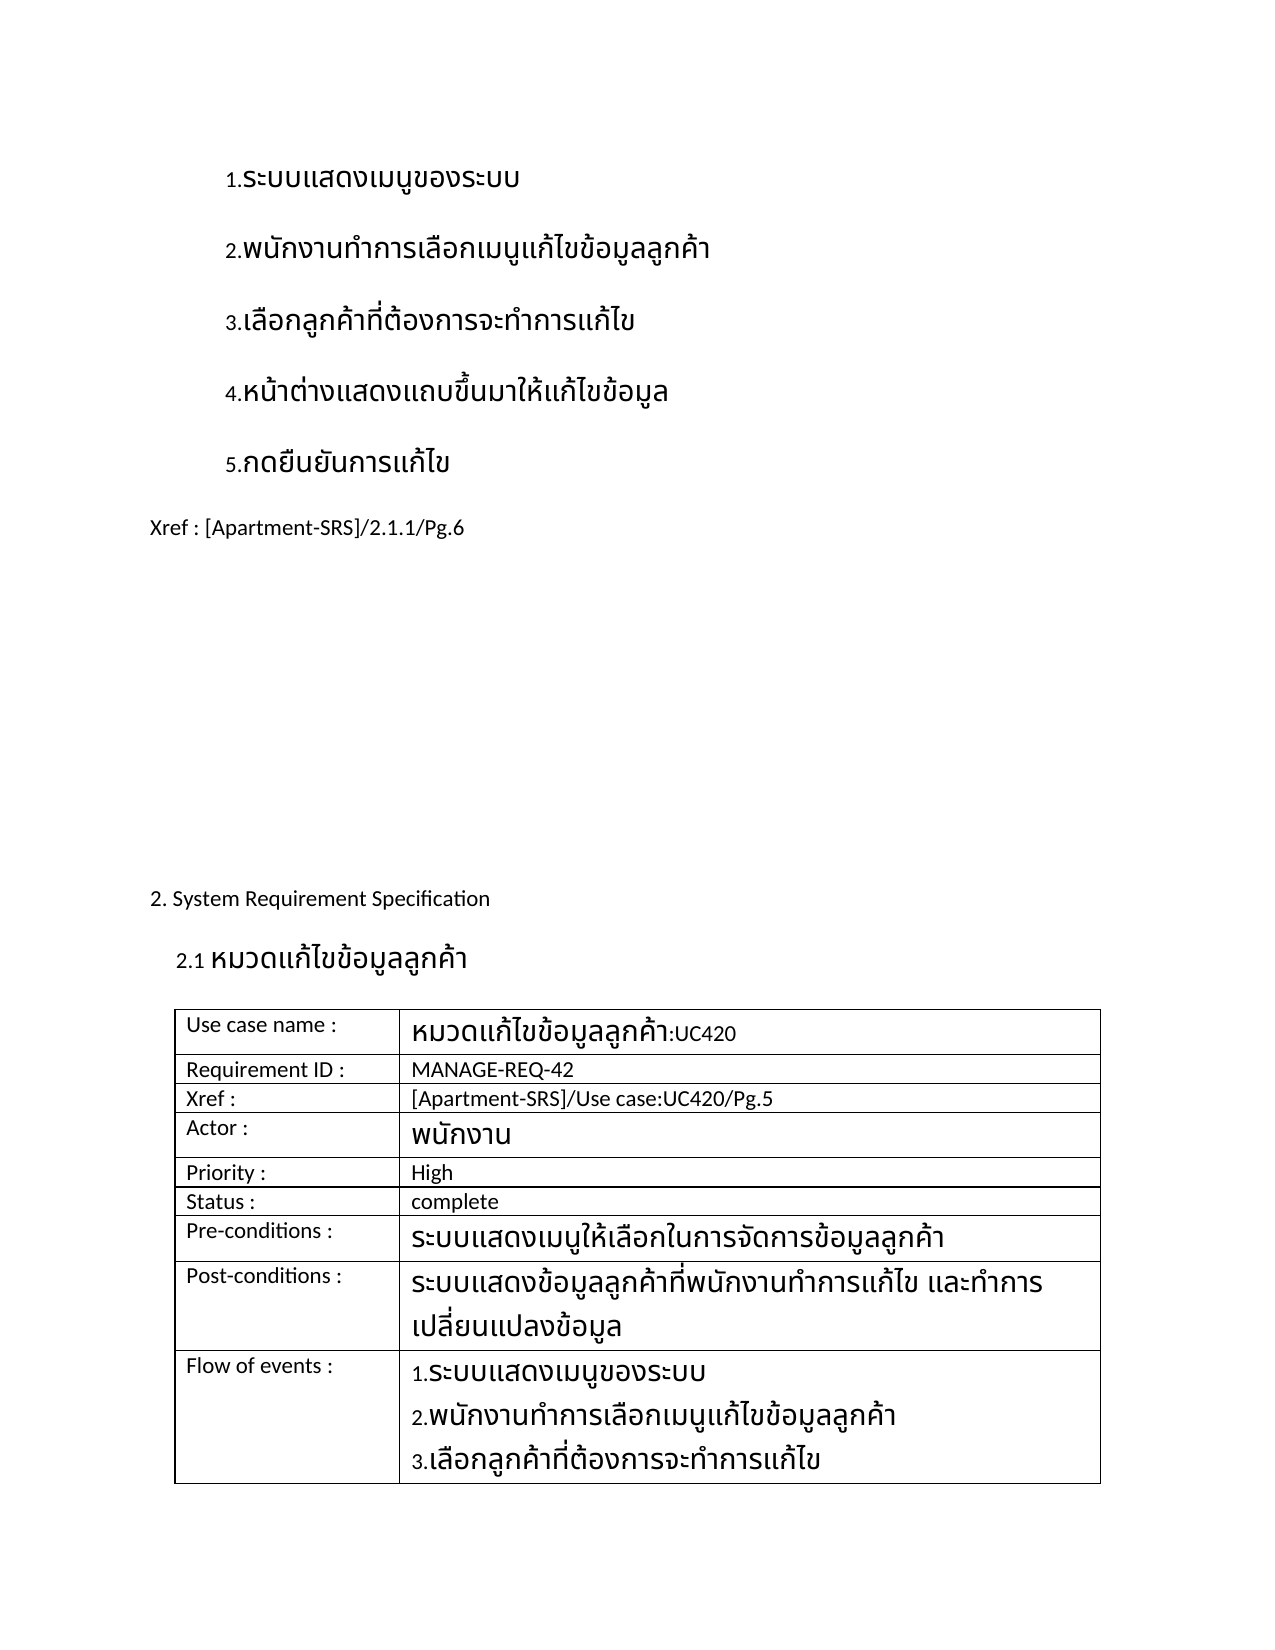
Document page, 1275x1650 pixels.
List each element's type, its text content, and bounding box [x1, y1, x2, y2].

table_cell High [400, 1158, 1100, 1186]
table_cell Xref : [176, 1084, 399, 1112]
table_cell Status : [176, 1188, 399, 1215]
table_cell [400, 1351, 1100, 1483]
table_cell Pre-conditions : [176, 1216, 399, 1261]
text Xref : [Apartment-SRS]/2.1.1/Pg.6 [150, 513, 1125, 541]
text 5.กดยืนยันการแก้ไข [150, 442, 1125, 486]
table_cell ระบบแสดงข้อมูลลูกค้าที่พนักงานทำการแก้ไข และทำการเปลี่ยนแปลงข้อมูล [400, 1262, 1100, 1350]
text 4.หน้าต่างแสดงแถบขึ้นมาให้แก้ไขข้อมูล [150, 370, 1125, 414]
table_cell Requirement ID : [176, 1055, 399, 1083]
table_cell Priority : [176, 1158, 399, 1186]
table_cell Post-conditions : [176, 1262, 399, 1350]
table_cell [Apartment-SRS]/Use case:UC420/Pg.5 [400, 1084, 1100, 1112]
text 2.พนักงานทำการเลือกเมนูแก้ไขข้อมูลลูกค้า [150, 227, 1125, 272]
table_cell ระบบแสดงเมนูให้เลือกในการจัดการข้อมูลลูกค้า [400, 1216, 1100, 1261]
table_cell พนักงาน [400, 1113, 1100, 1157]
text 3.เลือกลูกค้าที่ต้องการจะทำการแก้ไข [150, 299, 1125, 343]
table_cell Actor : [176, 1113, 399, 1157]
text 2. System Requirement Specification [150, 884, 1125, 912]
text 1.ระบบแสดงเมนูของระบบ [150, 156, 1125, 200]
table_header Use case name : [176, 1010, 399, 1054]
table_cell MANAGE-REQ-42 [400, 1055, 1100, 1083]
table_cell Flow of events : [176, 1351, 399, 1483]
text 2.1 หมวดแก้ไขข้อมูลลูกค้า [150, 937, 1125, 982]
table_header หมวดแก้ไขข้อมูลลูกค้า:UC420 [400, 1010, 1100, 1054]
table_cell complete [400, 1188, 1100, 1215]
